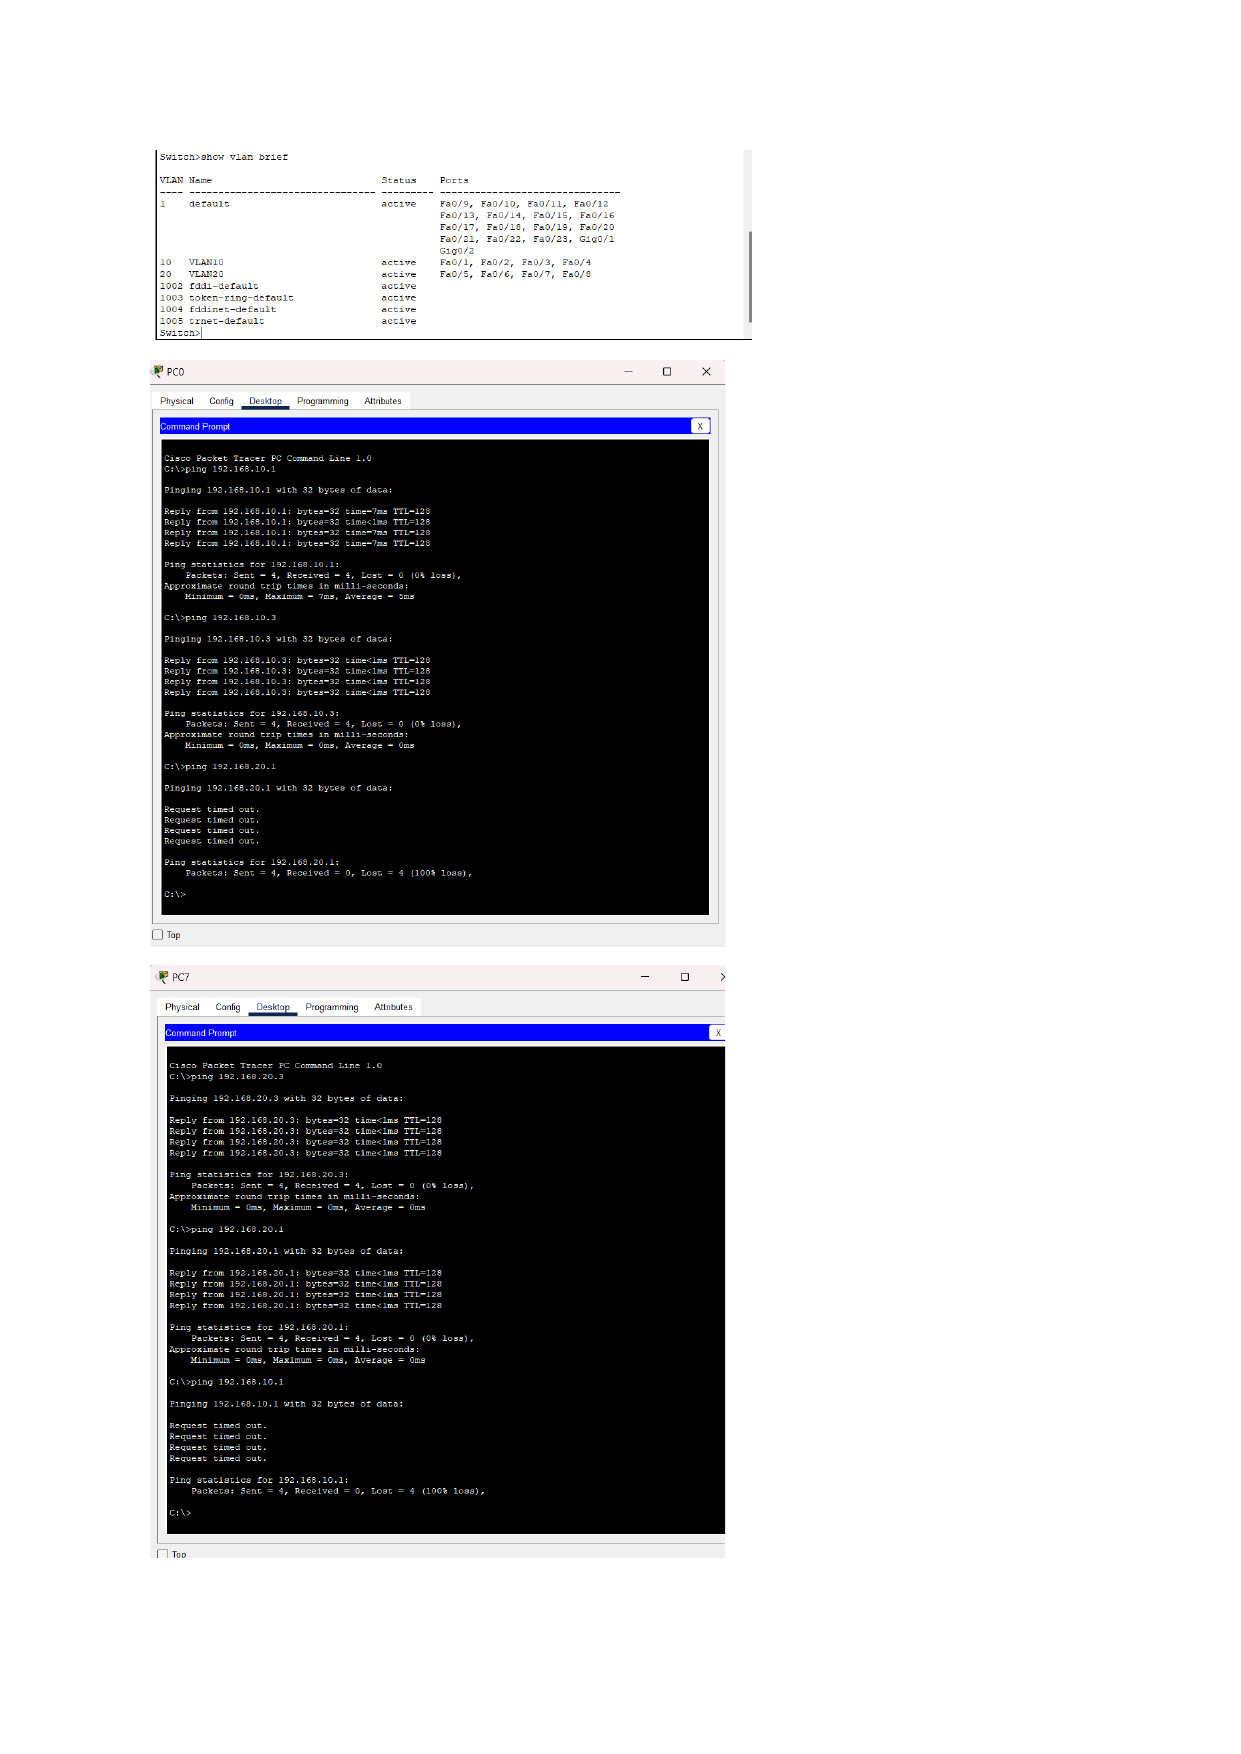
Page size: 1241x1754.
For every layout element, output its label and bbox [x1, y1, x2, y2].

picture [150, 965, 725, 1558]
picture [150, 150, 752, 342]
picture [150, 360, 725, 947]
